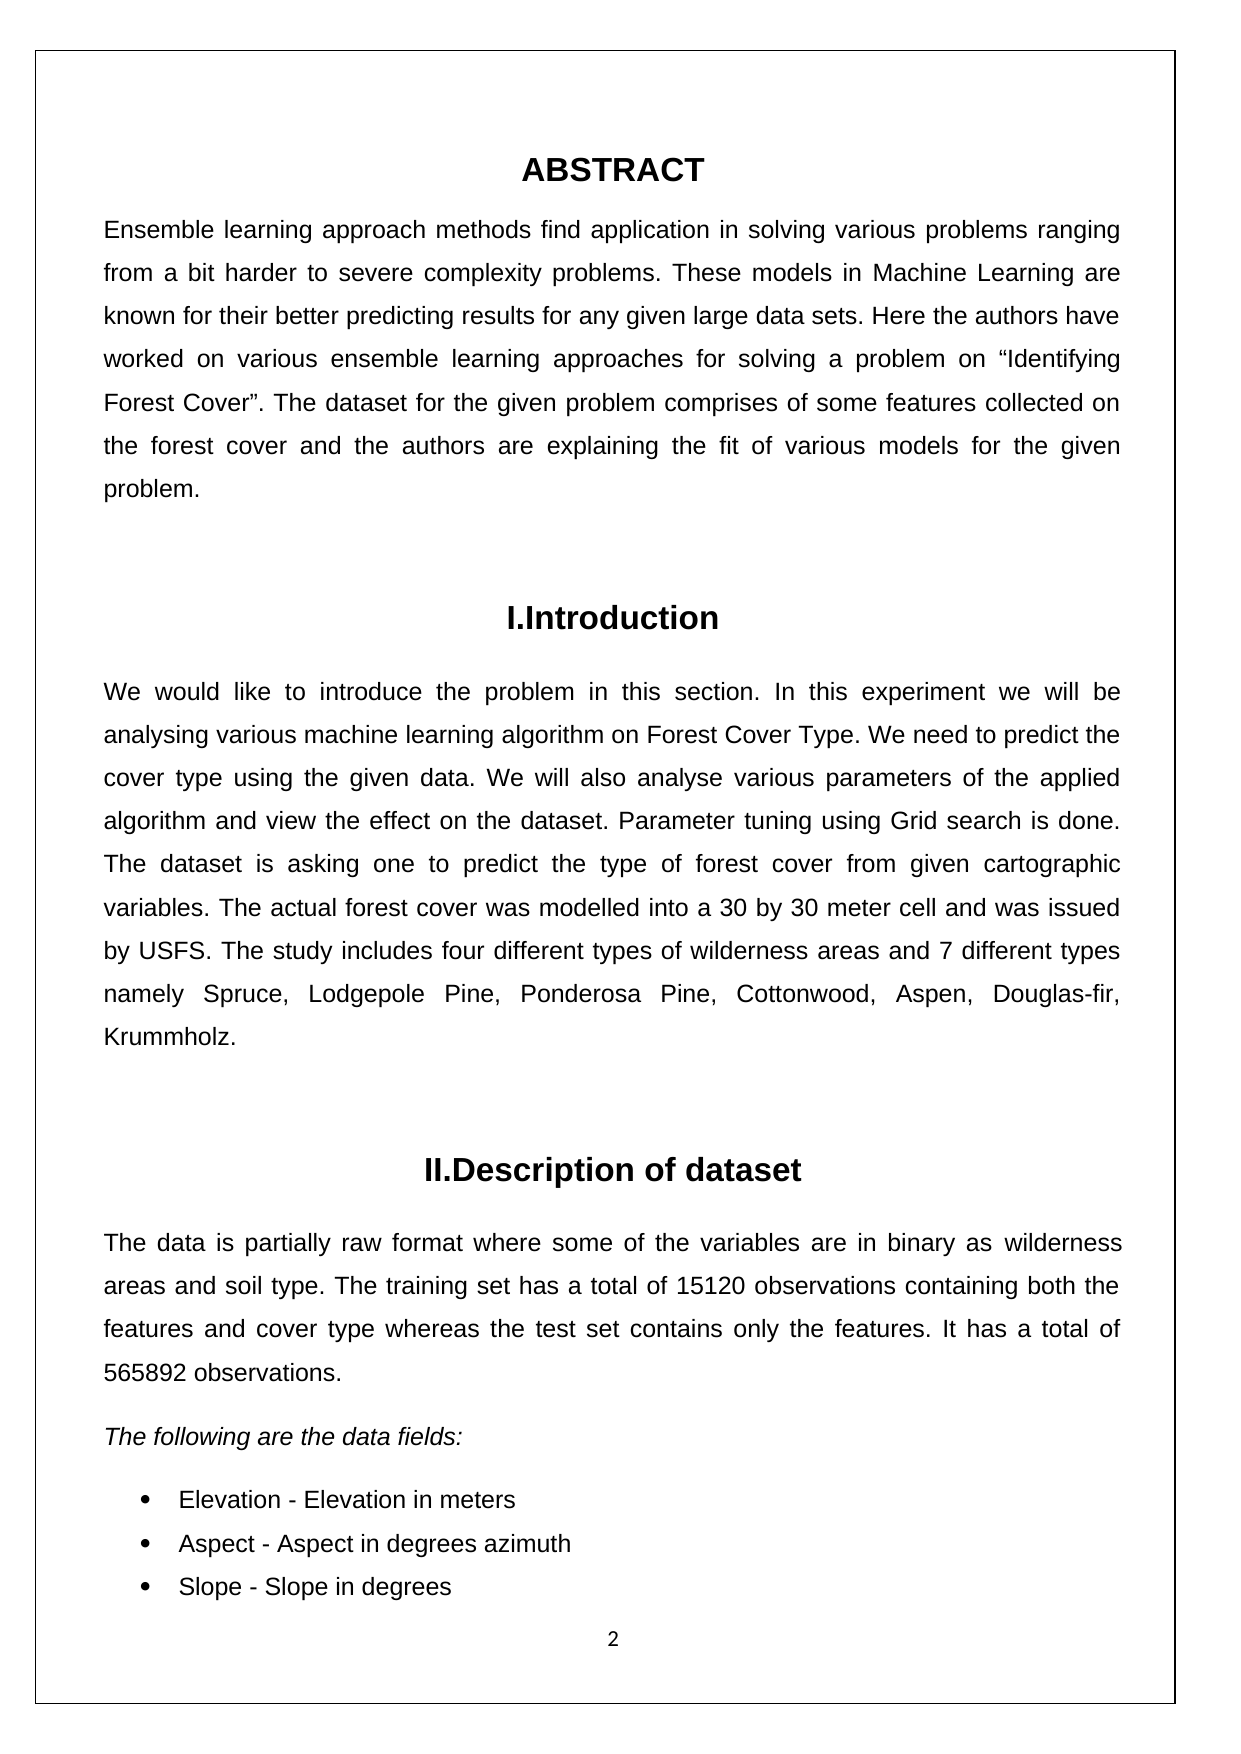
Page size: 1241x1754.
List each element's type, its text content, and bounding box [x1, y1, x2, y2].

text ABSTRACT [103, 150, 1122, 188]
text Ensemble learning approach methods find application in solving various problems ranging from a bit harder to severe complexity problems. These models in Machine Learning are known for their better predicting results for any given large data sets. Here the authors have worked on various ensemble learning approaches for solving a problem on “Identifying Forest Cover”. The dataset for the given problem comprises of some features collected on the forest cover and the authors are explaining the fit of various models for the given problem. [103, 215, 1122, 502]
text II.Description of dataset [103, 1150, 1122, 1188]
text The following are the data fields: [103, 1422, 1122, 1450]
list Slope - Slope in degrees [141, 1572, 1122, 1601]
text The data is partially raw format where some of the variables are in binary as wilderness areas and soil type. The training set has a total of 15120 observations containing both the features and cover type whereas the test set contains only the features. It has a total of 565892 observations. [103, 1228, 1122, 1386]
list Aspect - Aspect in degrees azimuth [141, 1529, 1122, 1558]
text I.Introduction [103, 598, 1122, 637]
list Elevation - Elevation in meters [141, 1486, 1122, 1514]
text We would like to introduce the problem in this section. In this experiment we will be analysing various machine learning algorithm on Forest Cover Type. We need to predict the cover type using the given data. We will also analyse various parameters of the applied algorithm and view the effect on the dataset. Parameter tuning using Grid search is done. The dataset is asking one to predict the type of forest cover from given cartographic variables. The actual forest cover was modelled into a 30 by 30 meter cell and was issued by USFS. The study includes four different types of wilderness areas and 7 different types namely Spruce, Lodgepole Pine, Ponderosa Pine, Cottonwood, Aspen, Douglas-fir, Krummholz. [103, 677, 1122, 1051]
